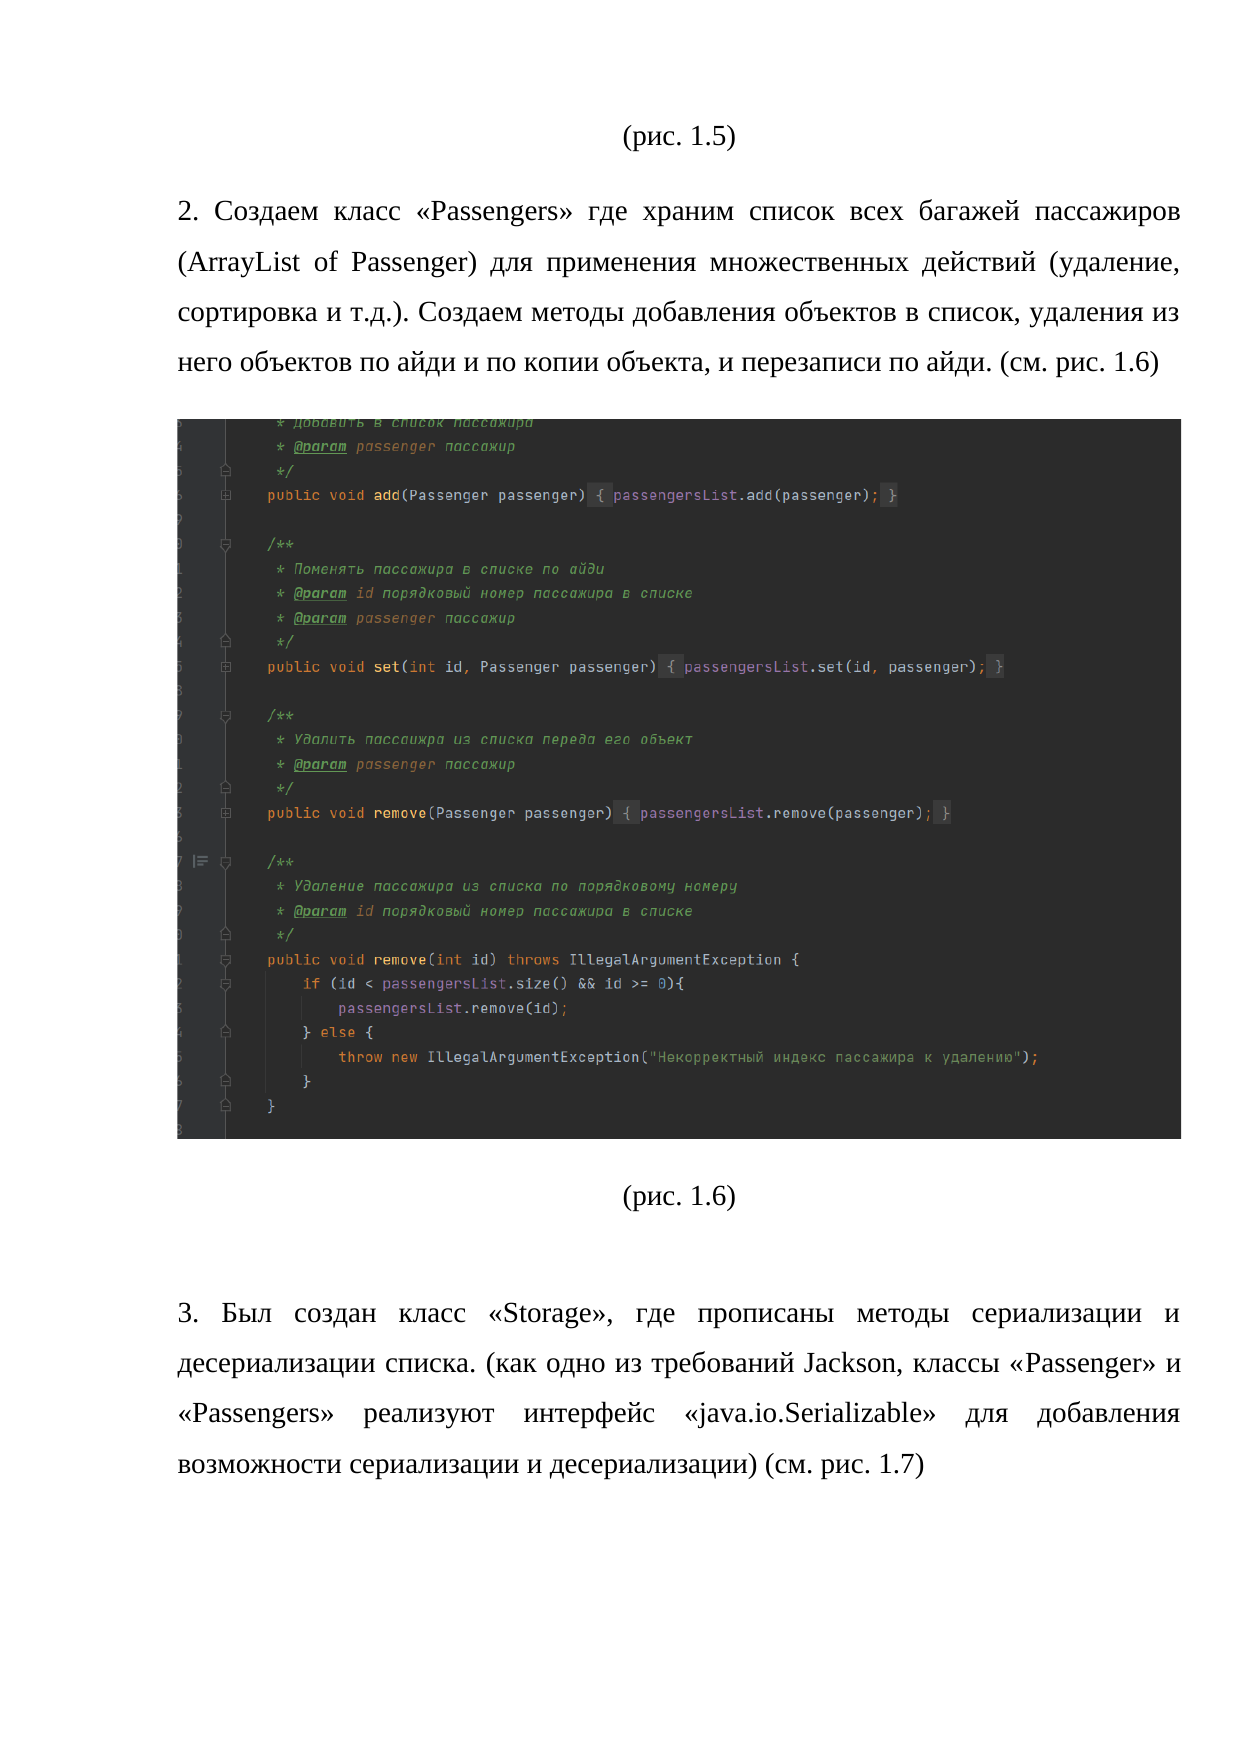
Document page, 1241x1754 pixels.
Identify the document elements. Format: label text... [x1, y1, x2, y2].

text (рис. 1.5) [177, 118, 1181, 152]
text 2. Создаем класс «Passengers» где храним список всех багажей пассажиров (ArrayList of Passenger) для применения множественных действий (удаление, сортировка и т.д.). Создаем методы добавления объектов в список, удаления из него объектов по айди и по копии объекта, и перезаписи по айди. (см. рис. 1.6) [177, 193, 1181, 378]
text 3. Был создан класс «Storage», где прописаны методы сериализации и десериализации списка. (как одно из требований Jackson, классы «Passenger» и «Passengers» реализуют интерфейс «java.io.Serializable» для добавления возможности сериализации и десериализации) (см. рис. 1.7) [177, 1295, 1181, 1479]
text (рис. 1.6) [177, 1178, 1181, 1211]
picture [177, 419, 1182, 1139]
